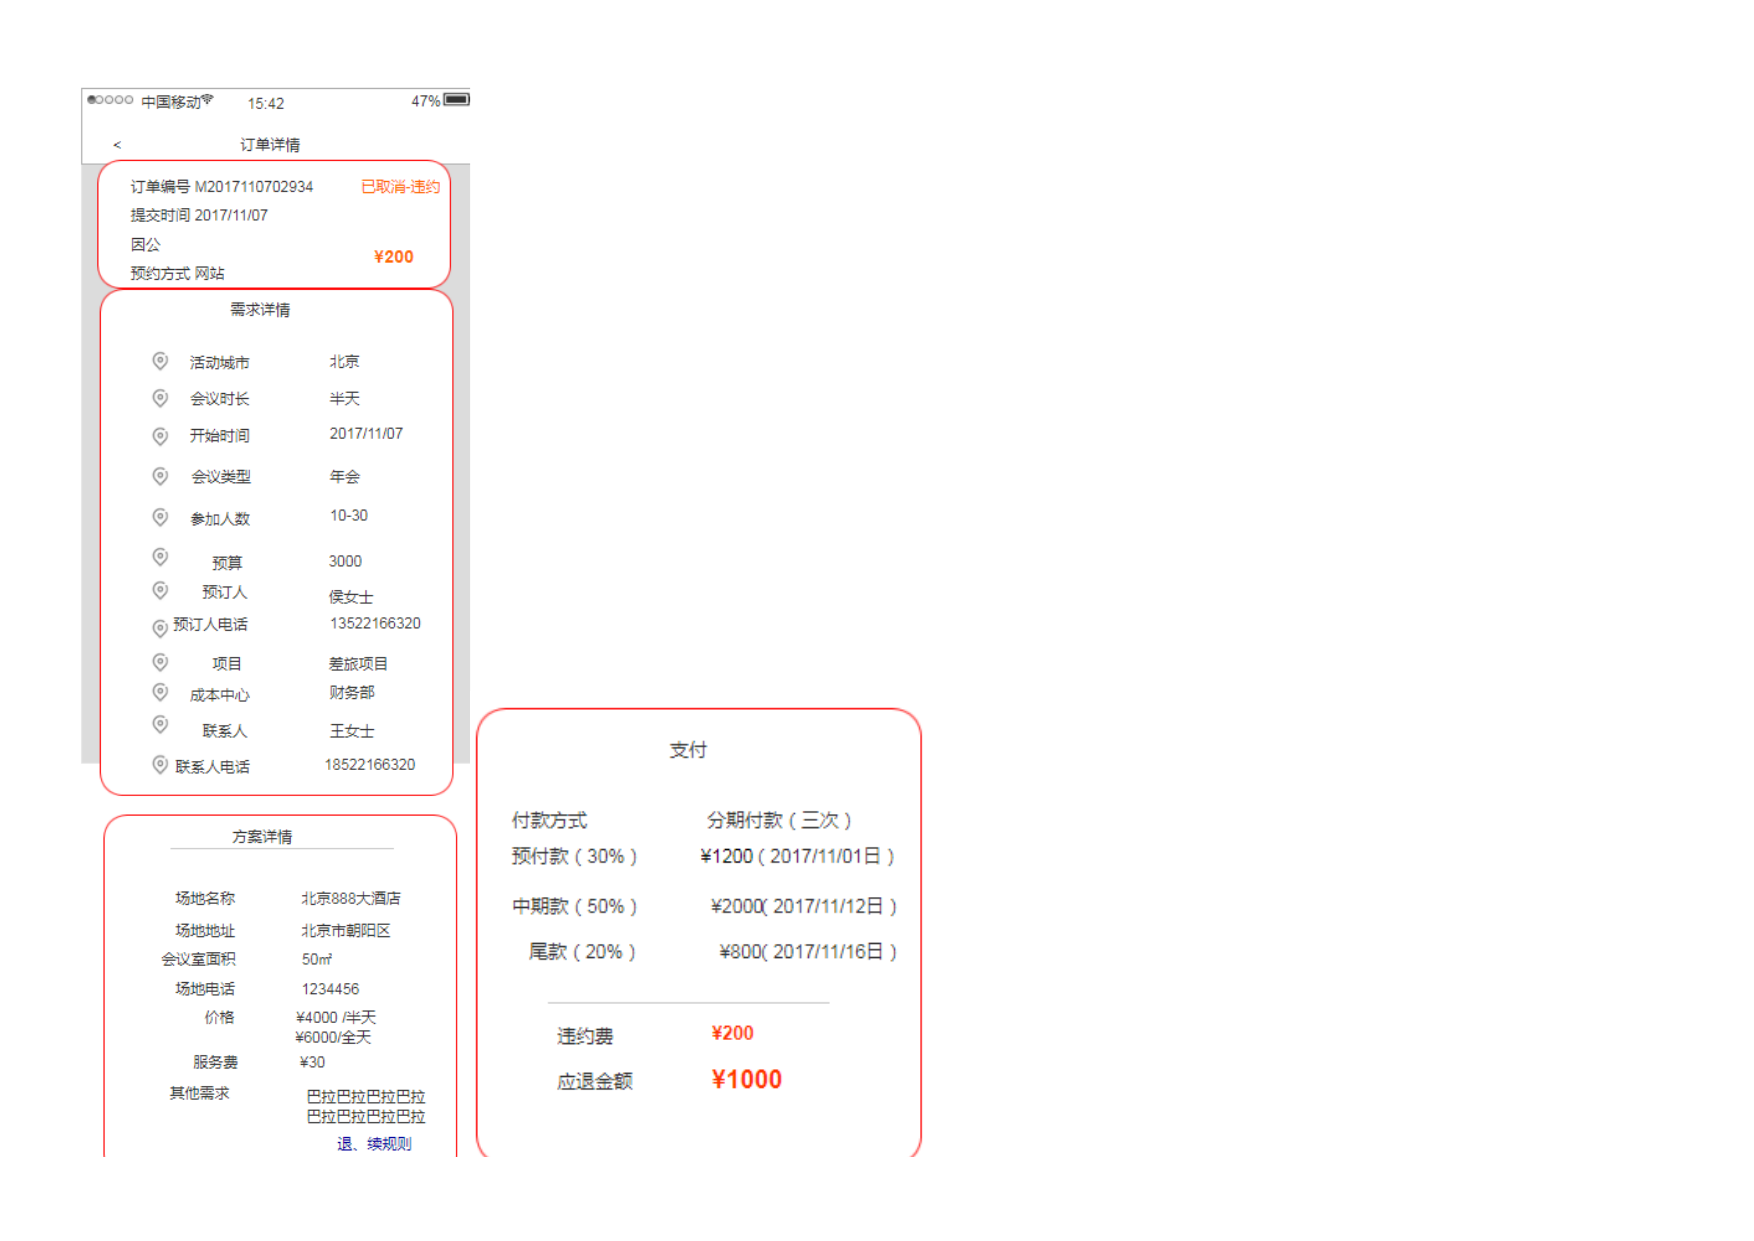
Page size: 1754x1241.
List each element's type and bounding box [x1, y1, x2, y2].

picture [75, 83, 930, 1157]
